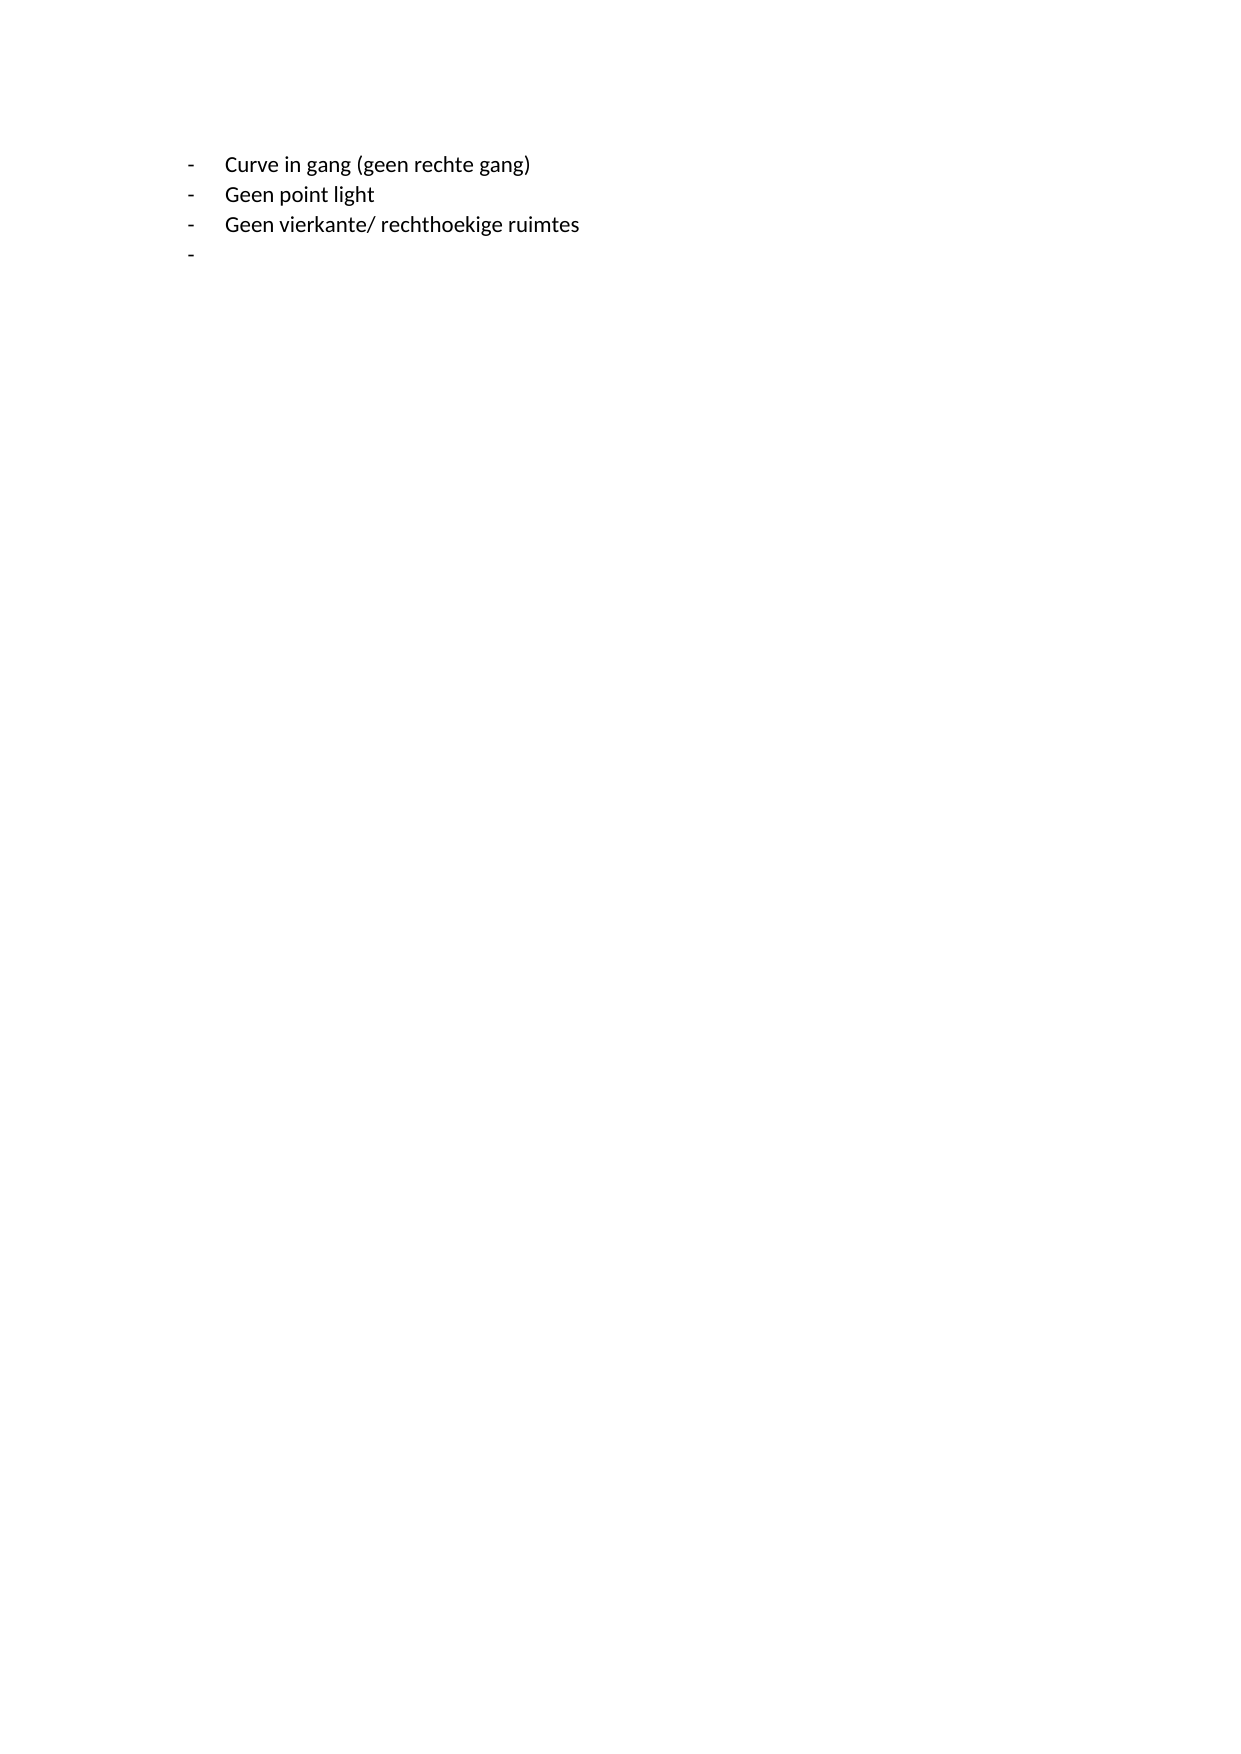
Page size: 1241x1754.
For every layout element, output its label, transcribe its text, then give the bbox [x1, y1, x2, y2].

list Curve in gang (geen rechte gang) [187, 150, 1090, 178]
list Geen vierkante/ rechthoekige ruimtes [187, 210, 1090, 238]
list Geen point light [187, 180, 1090, 208]
